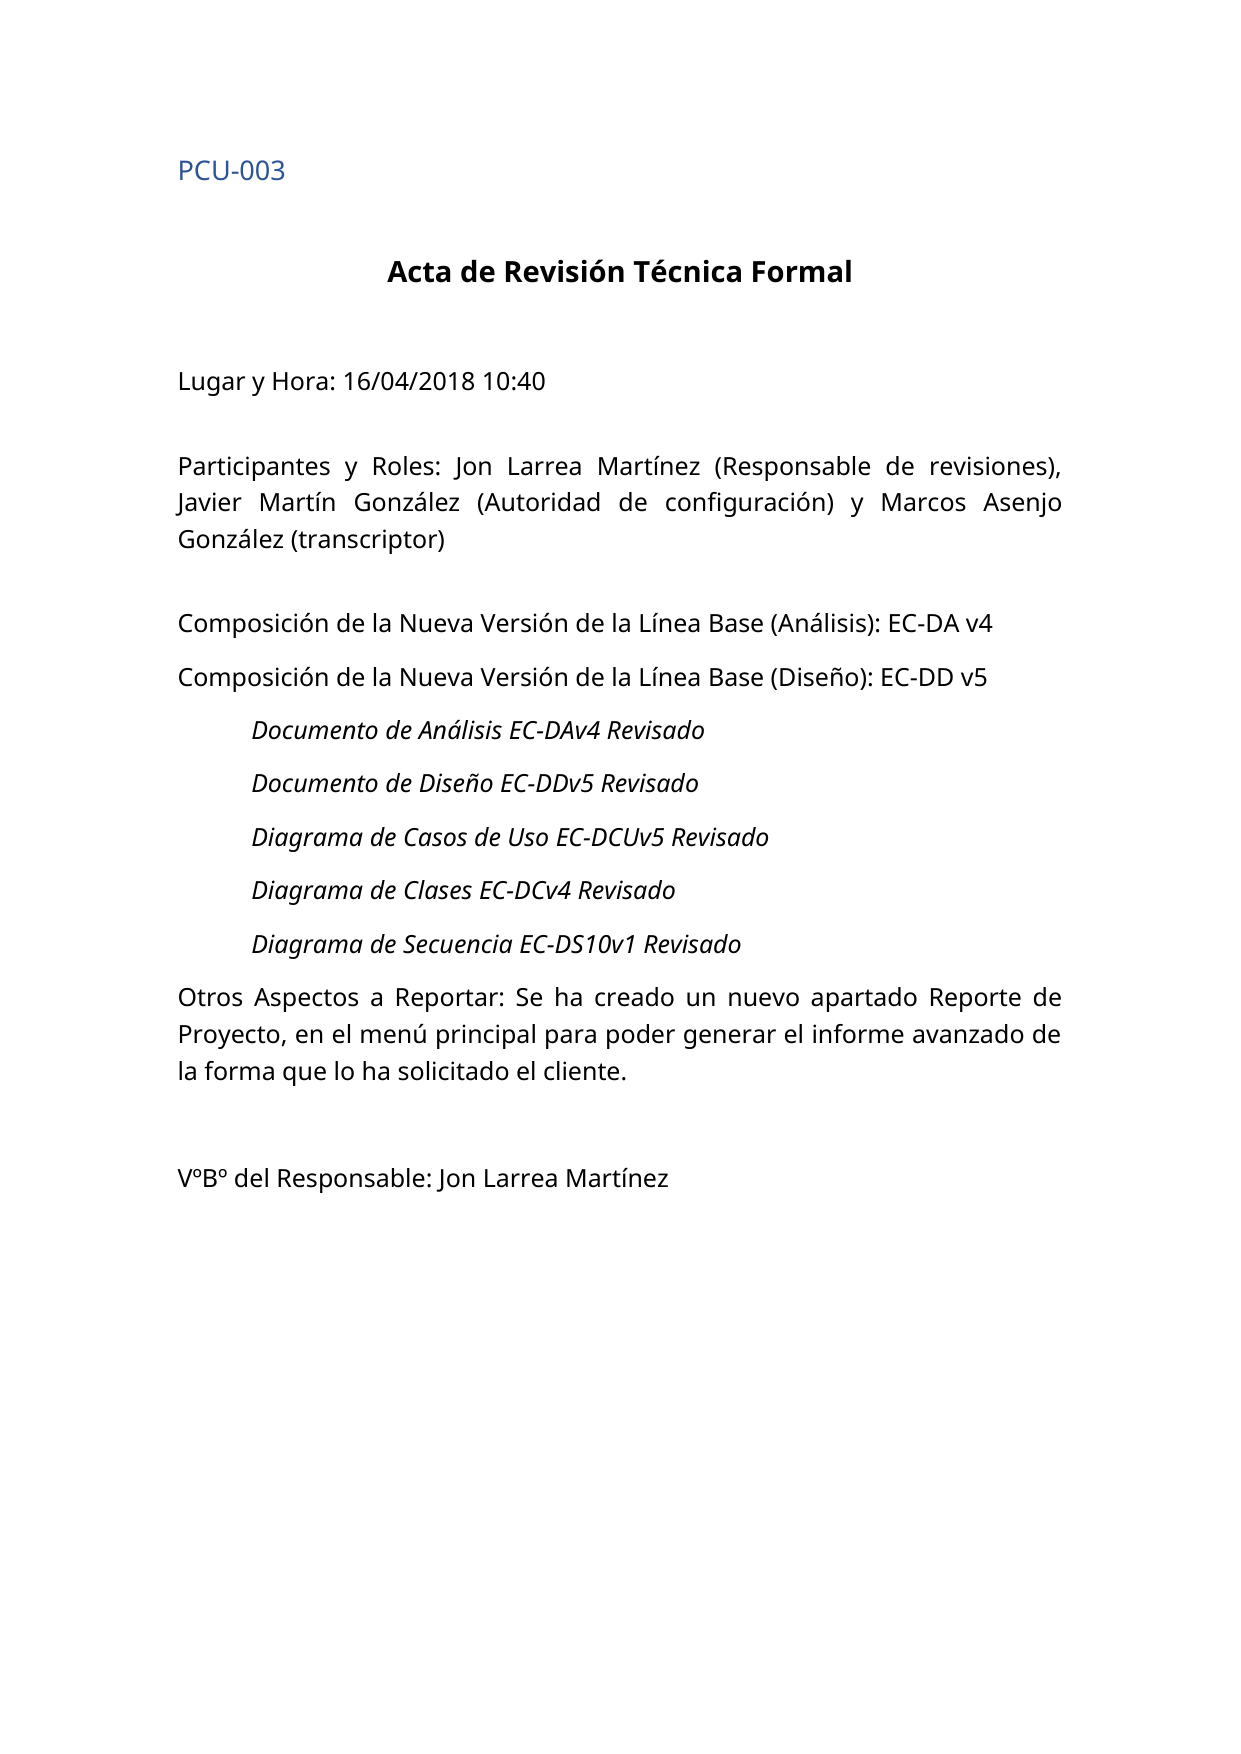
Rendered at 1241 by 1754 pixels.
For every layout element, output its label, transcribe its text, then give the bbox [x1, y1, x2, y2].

subtitle PCU-003 [177, 152, 1063, 189]
text VºBº del Responsable: Jon Larrea Martínez [177, 1160, 1063, 1194]
text Documento de Diseño EC-DDv5 Revisado [251, 766, 1063, 800]
text Diagrama de Casos de Uso EC-DCUv5 Revisado [251, 819, 1063, 854]
text Diagrama de Secuencia EC-DS10v1 Revisado [251, 926, 1063, 961]
text Diagrama de Clases EC-DCv4 Revisado [251, 873, 1063, 907]
text Composición de la Nueva Versión de la Línea Base (Diseño): EC-DD v5 [177, 659, 1063, 693]
text Otros Aspectos a Reportar: Se ha creado un nuevo apartado Reporte de Proyecto, en el menú principal para poder generar el informe avanzado de la forma que lo ha solicitado el cliente. [177, 980, 1063, 1087]
text Acta de Revisión Técnica Formal [177, 251, 1063, 291]
text Composición de la Nueva Versión de la Línea Base (Análisis): EC-DA v4 [177, 575, 1063, 640]
text Lugar y Hora: 16/04/2018 10:40 [177, 364, 1063, 398]
text Participantes y Roles: Jon Larrea Martínez (Responsable de revisiones), Javier Martín González (Autoridad de configuración) y Marcos Asenjo González (transcriptor) [177, 417, 1063, 556]
text Documento de Análisis EC-DAv4 Revisado [251, 713, 1063, 747]
